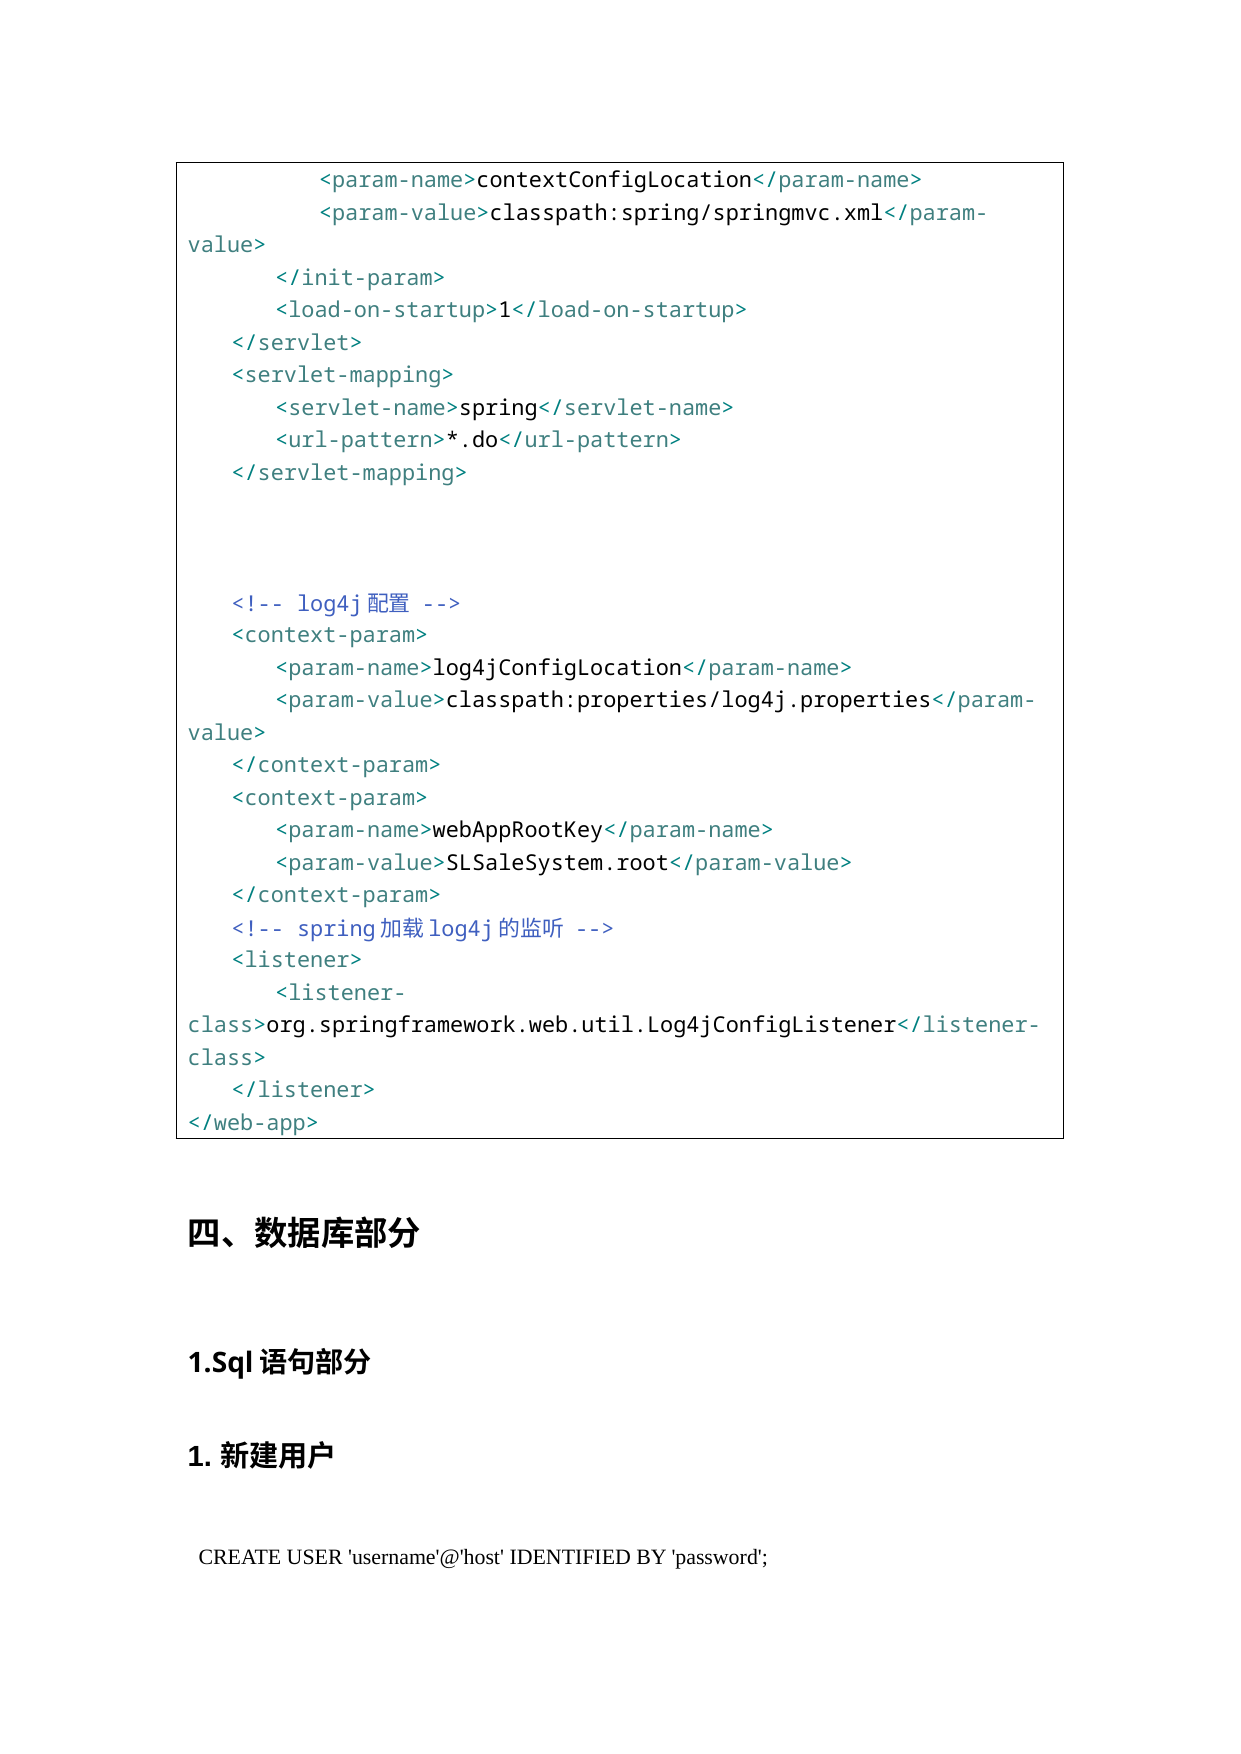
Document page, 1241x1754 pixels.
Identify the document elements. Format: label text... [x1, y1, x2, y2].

subtitle 1.Sql语句部分 [187, 1327, 1053, 1392]
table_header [177, 163, 1063, 1138]
subtitle 新建用户 [187, 1422, 1053, 1487]
subtitle 四、数据库部分 [187, 1199, 1053, 1264]
text CREATE USER 'username'@'host' IDENTIFIED BY 'password'; [187, 1540, 1053, 1573]
